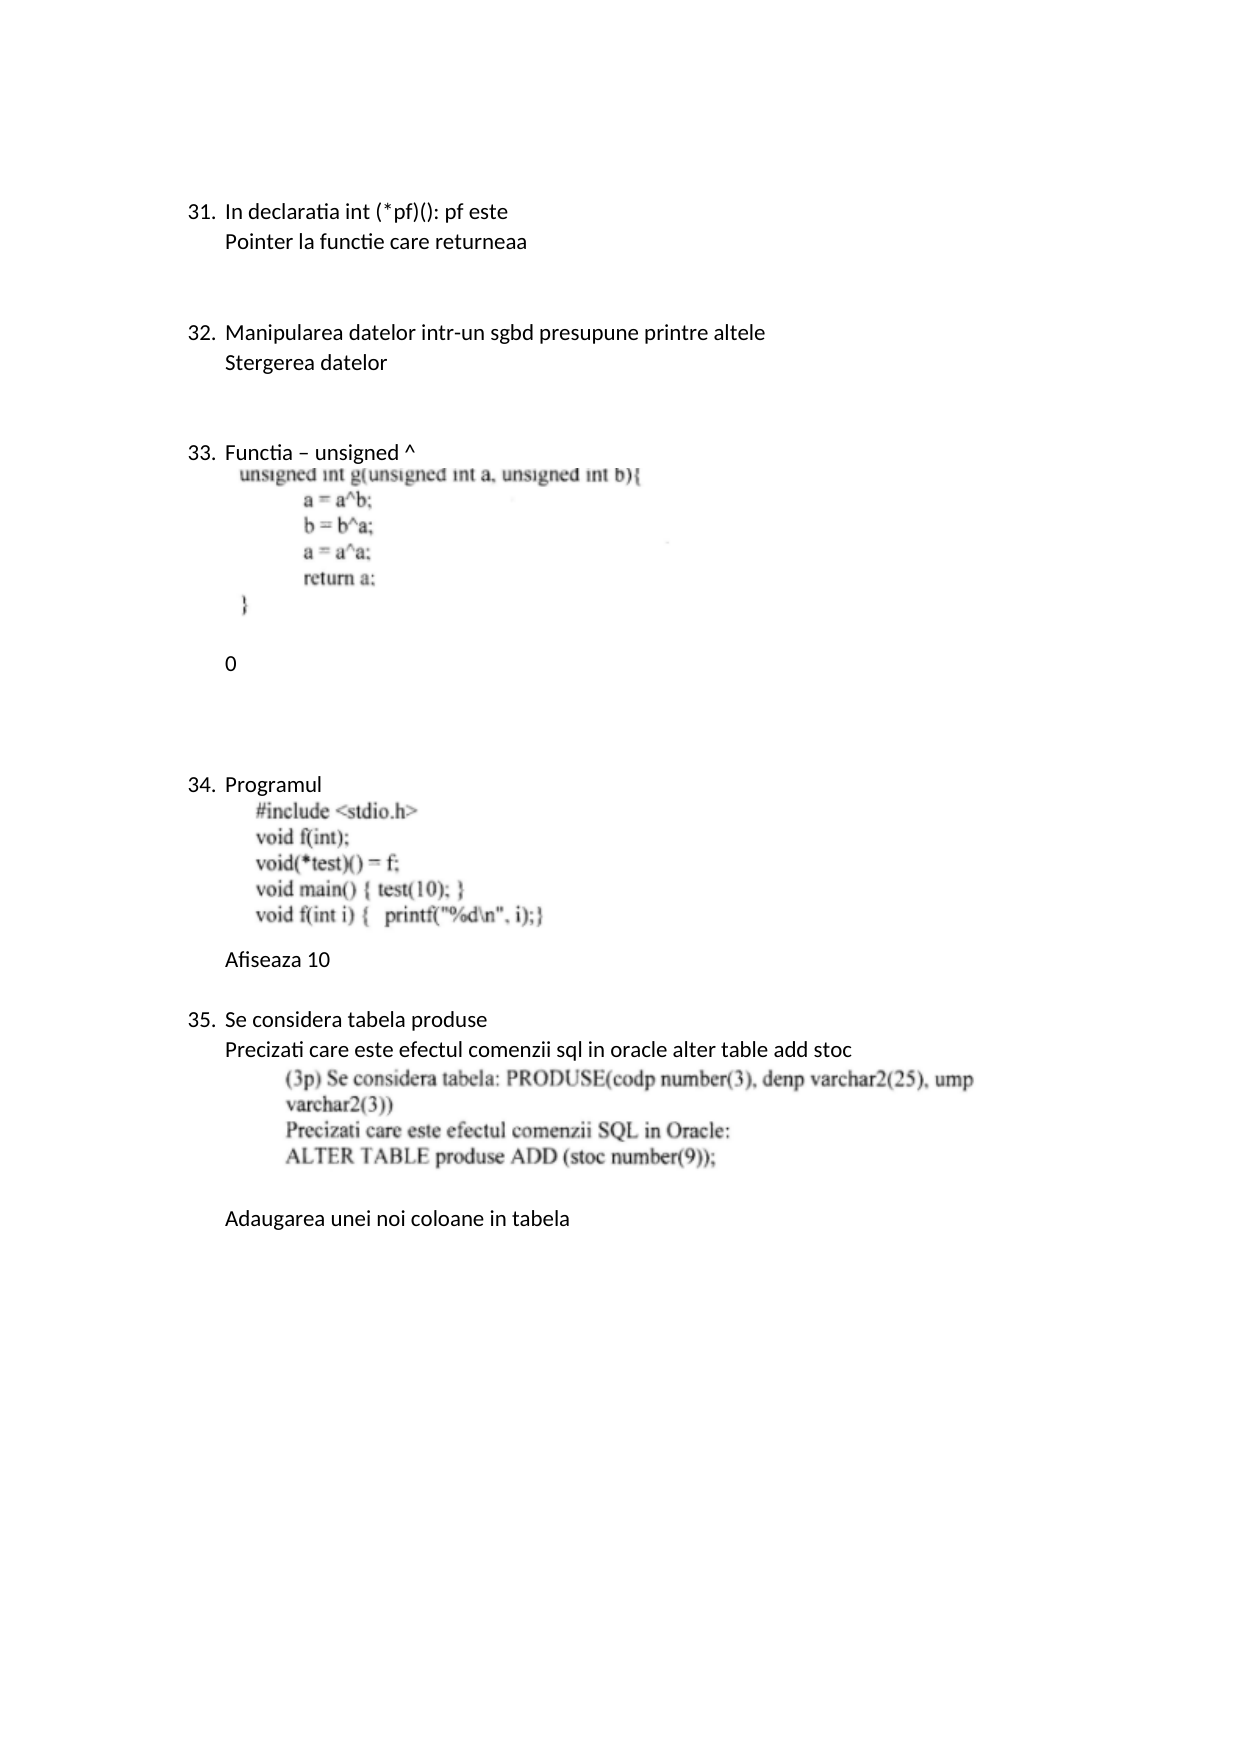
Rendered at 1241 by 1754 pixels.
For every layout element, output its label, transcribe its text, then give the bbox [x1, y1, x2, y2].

list Precizati care este efectul comenzii sql in oracle alter table add stoc [225, 1036, 1090, 1064]
list Functia – unsigned ^ [187, 438, 1090, 467]
list Manipularea datelor intr-un sgbd presupune printre altele [187, 318, 1090, 346]
list Afiseaza 10 [225, 945, 1090, 973]
list Pointer la functie care returneaa [225, 227, 1090, 255]
list Stergerea datelor [225, 348, 1090, 376]
picture [225, 468, 752, 618]
list Programul [187, 770, 1090, 798]
list 0 [225, 649, 1090, 678]
picture [225, 1065, 1121, 1172]
picture [225, 800, 643, 943]
list Se considera tabela produse [187, 1005, 1090, 1033]
list In declaratia int (*pf)(): pf este [187, 197, 1090, 225]
list Adaugarea unei noi coloane in tabela [225, 1204, 1090, 1232]
